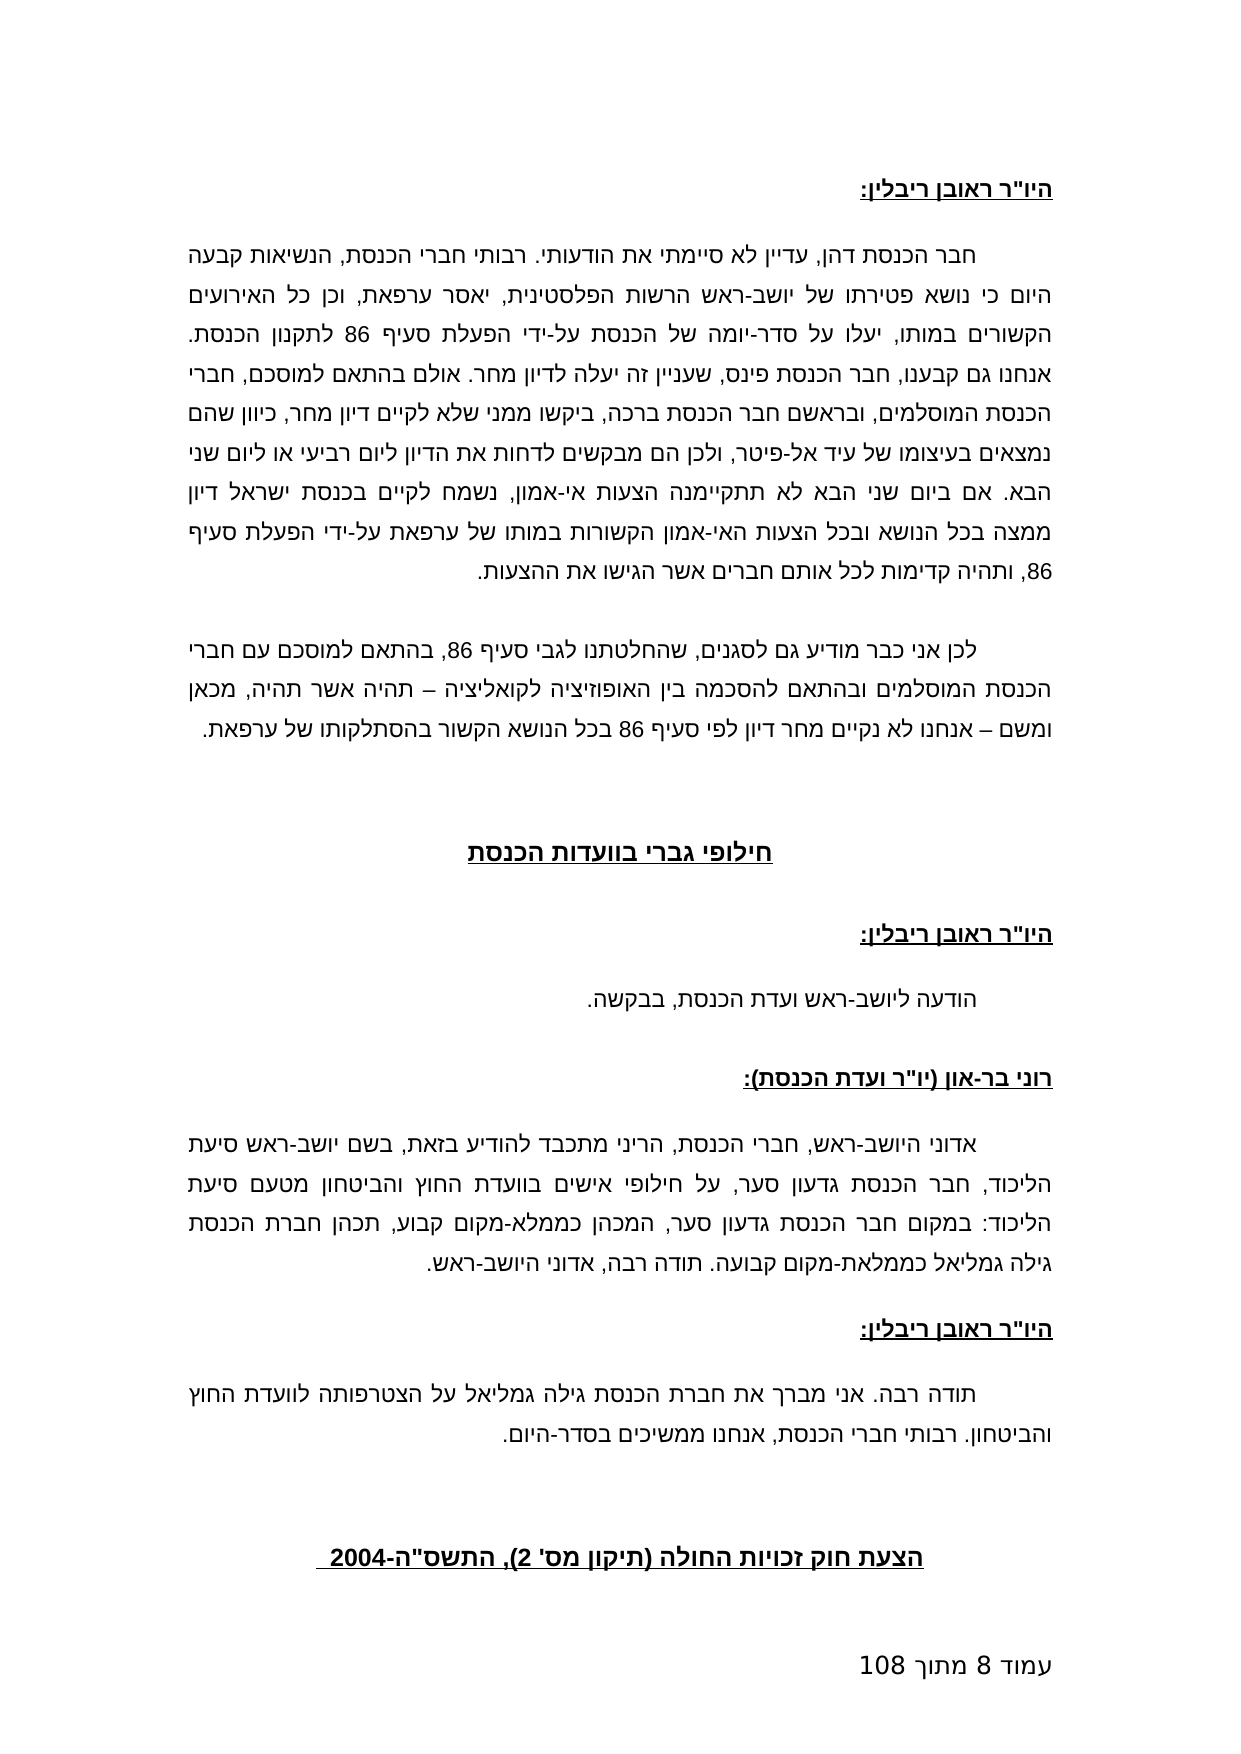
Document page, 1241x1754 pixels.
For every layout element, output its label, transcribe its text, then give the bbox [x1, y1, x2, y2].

text תודה רבה. אני מברך את חברת הכנסת גילה גמליאל על הצטרפותה לוועדת החוץ והביטחון. רבותי חברי הכנסת, אנחנו ממשיכים בסדר-היום. [187, 1381, 1053, 1447]
text רוני בר-און (יו"ר ועדת הכנסת): [187, 1065, 1053, 1092]
text הודעה ליושב-ראש ועדת הכנסת, בבקשה. [187, 986, 1053, 1013]
text חילופי גברי בוועדות הכנסת [187, 838, 1053, 867]
text הצעת חוק זכויות החולה (תיקון מס' 2), התשס"ה-2004 [187, 1543, 1053, 1572]
text היו"ר ראובן ריבלין: [187, 176, 1053, 203]
text אדוני היושב-ראש, חברי הכנסת, הריני מתכבד להודיע בזאת, בשם יושב-ראש סיעת הליכוד, חבר הכנסת גדעון סער, על חילופי אישים בוועדת החוץ והביטחון מטעם סיעת הליכוד: במקום חבר הכנסת גדעון סער, המכהן כממלא-מקום קבוע, תכהן חברת הכנסת גילה גמליאל כממלאת-מקום קבועה. תודה רבה, אדוני היושב-ראש. [187, 1131, 1053, 1276]
text חבר הכנסת דהן, עדיין לא סיימתי את הודעותי. רבותי חברי הכנסת, הנשיאות קבעה היום כי נושא פטירתו של יושב-ראש הרשות הפלסטינית, יאסר ערפאת, וכן כל האירועים הקשורים במותו, יעלו על סדר-יומה של הכנסת על-ידי הפעלת סעיף 86 לתקנון הכנסת. אנחנו גם קבענו, חבר הכנסת פינס, שעניין זה יעלה לדיון מחר. אולם בהתאם למוסכם, חברי הכנסת המוסלמים, ובראשם חבר הכנסת ברכה, ביקשו ממני שלא לקיים דיון מחר, כיוון שהם נמצאים בעיצומו של עיד אל-פיטר, ולכן הם מבקשים לדחות את הדיון ליום רביעי או ליום שני הבא. אם ביום שני הבא לא תתקיימנה הצעות אי-אמון, נשמח לקיים בכנסת ישראל דיון ממצה בכל הנושא ובכל הצעות האי-אמון הקשורות במותו של ערפאת על-ידי הפעלת סעיף 86, ותהיה קדימות לכל אותם חברים אשר הגישו את ההצעות. [187, 242, 1053, 584]
text לכן אני כבר מודיע גם לסגנים, שהחלטתנו לגבי סעיף 86, בהתאם למוסכם עם חברי הכנסת המוסלמים ובהתאם להסכמה בין האופוזיציה לקואליציה – תהיה אשר תהיה, מכאן ומשם – אנחנו לא נקיים מחר דיון לפי סעיף 86 בכל הנושא הקשור בהסתלקותו של ערפאת. [187, 637, 1053, 742]
text היו"ר ראובן ריבלין: [187, 1316, 1053, 1342]
text היו"ר ראובן ריבלין: [187, 921, 1053, 947]
